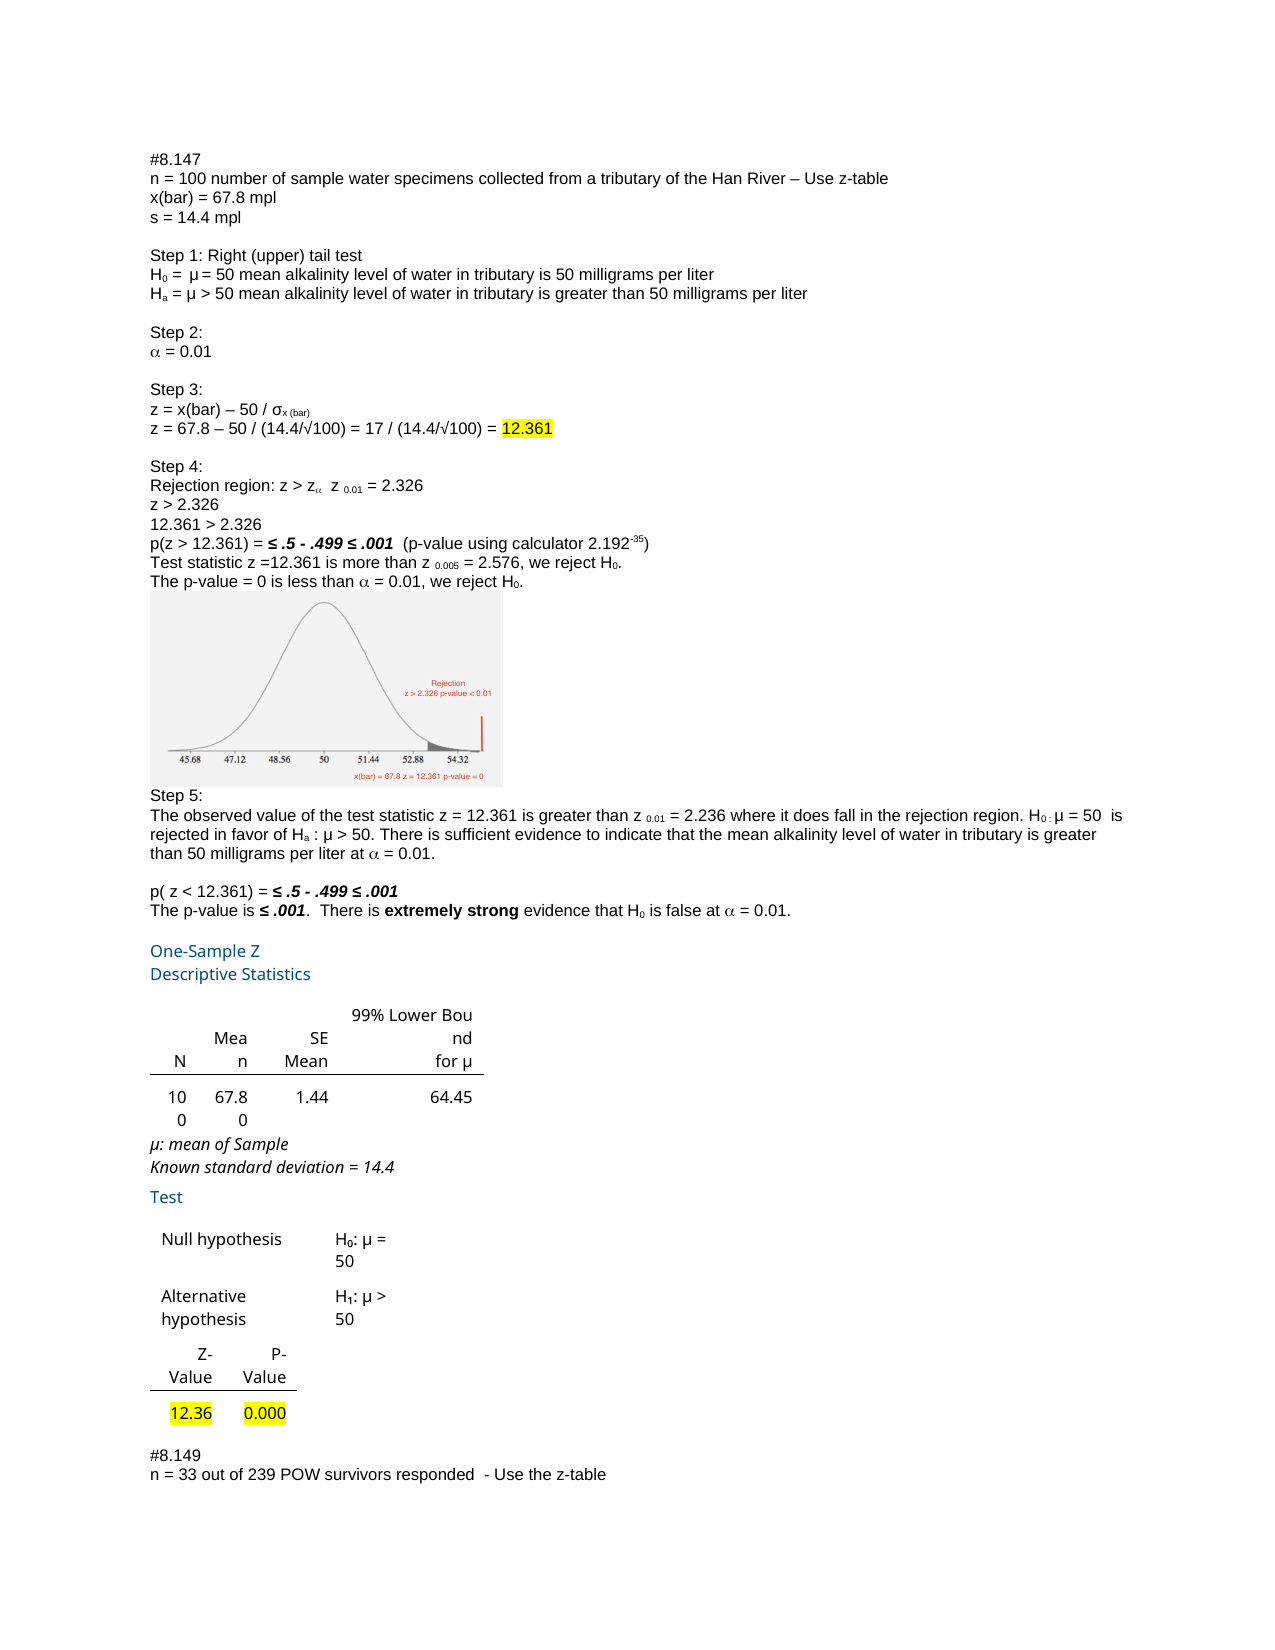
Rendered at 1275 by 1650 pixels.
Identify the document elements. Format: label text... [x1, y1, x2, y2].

text Test statistic z =12.361 is more than z 0.005 = 2.576, we reject H0. [150, 553, 1125, 572]
table_cell 64.45 [339, 1075, 483, 1132]
table_header Mean [197, 993, 258, 1073]
text #8.149 [150, 1445, 1125, 1464]
text p(z > 12.361) = ≤ .5 - .499 ≤ .001 (p-value using calculator 2.192-35) [150, 533, 1125, 553]
text 12.361 > 2.326 [150, 514, 1125, 533]
picture [150, 591, 503, 787]
table_header SE Mean [259, 993, 339, 1073]
table_header 99% Lower Bound for μ [339, 993, 483, 1073]
table_cell Alternative hypothesis [150, 1274, 324, 1332]
table_cell 0.000 [223, 1391, 297, 1426]
text p( z < 12.361) = ≤ .5 - .499 ≤ .001 [150, 882, 1125, 901]
table_cell 1.44 [259, 1075, 339, 1132]
text The p-value = 0 is less than = 0.01, we reject H0. [150, 572, 1125, 591]
text z = x(bar) – 50 / σx (bar) [150, 399, 1125, 418]
table_header H₀: μ = 50 [324, 1216, 413, 1274]
text The observed value of the test statistic z = 12.361 is greater than z 0.01 = 2.236 where it does fall in the rejection region. H0 : μ = 50 is rejected in favor of Ha : μ > 50. There is sufficient evidence to indicate that the mean alkalinity level of water in tributary is greater than 50 milligrams per liter at = 0.01. [150, 805, 1125, 863]
table_cell 100 [150, 1075, 197, 1132]
text s = 14.4 mpl [150, 207, 1125, 227]
text = 0.01 [150, 342, 1125, 361]
table_cell H₁: μ > 50 [324, 1274, 413, 1332]
text Step 5: [150, 786, 1125, 805]
text Step 2: [150, 322, 1125, 342]
text x(bar) = 67.8 mpl [150, 188, 1125, 207]
table_header Z-Value [150, 1332, 223, 1390]
text z = 67.8 – 50 / (14.4/√100) = 17 / (14.4/√100) = 12.361 [150, 418, 1125, 438]
text n = 33 out of 239 POW survivors responded - Use the z-table [150, 1464, 1125, 1484]
text μ: mean of Sample Known standard deviation = 14.4 [150, 1132, 1125, 1178]
text n = 100 number of sample water specimens collected from a tributary of the Han River – Use z-table [150, 169, 1125, 188]
text H0 = μ = 50 mean alkalinity level of water in tributary is 50 milligrams per liter [150, 265, 1125, 284]
text Descriptive Statistics [150, 962, 1125, 985]
table_header N [150, 993, 197, 1073]
text Rejection region: z > z z 0.01 = 2.326 [150, 476, 1125, 495]
text z > 2.326 [150, 495, 1125, 514]
text The p-value is ≤ .001. There is extremely strong evidence that H0 is false at = 0.01. [150, 901, 1125, 921]
table_cell 12.36 [150, 1391, 223, 1426]
table_header P-Value [223, 1332, 297, 1390]
table_cell 67.80 [197, 1075, 258, 1132]
text Step 3: [150, 380, 1125, 399]
picture [199, 971, 203, 984]
text Step 4: [150, 457, 1125, 476]
table_header Null hypothesis [150, 1216, 324, 1274]
text One-Sample Z [150, 940, 1125, 962]
text Test [150, 1186, 1125, 1208]
text #8.147 [150, 150, 1125, 169]
text Ha = μ > 50 mean alkalinity level of water in tributary is greater than 50 milligrams per liter [150, 284, 1125, 303]
text Step 1: Right (upper) tail test [150, 246, 1125, 265]
